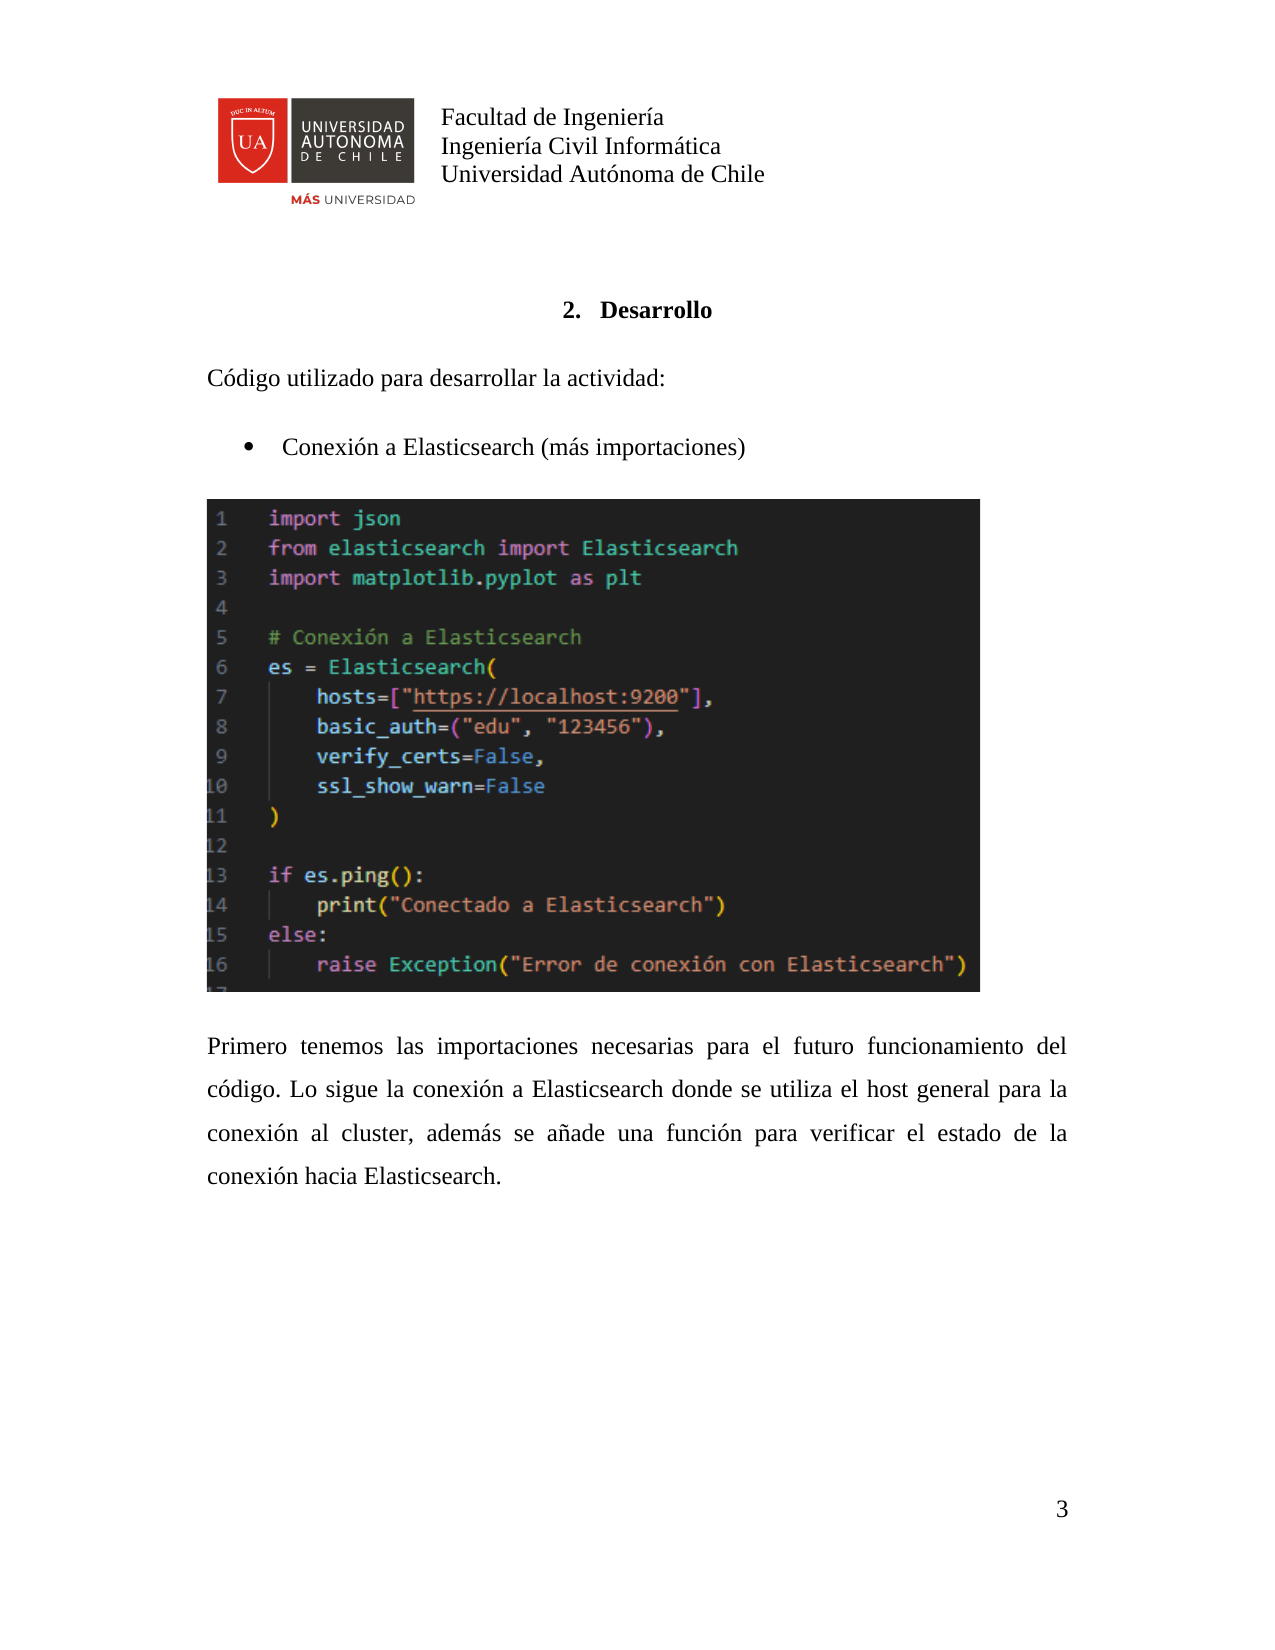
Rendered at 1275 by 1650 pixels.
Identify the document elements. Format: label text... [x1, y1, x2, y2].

text Código utilizado para desarrollar la actividad: [207, 363, 1068, 392]
picture [218, 98, 417, 217]
picture [206, 499, 981, 992]
subtitle Desarrollo [207, 295, 1068, 324]
text Primero tenemos las importaciones necesarias para el futuro funcionamiento del código. Lo sigue la conexión a Elasticsearch donde se utiliza el host general para la conexión al cluster, además se añade una función para verificar el estado de la conexión hacia Elasticsearch. [207, 1031, 1068, 1189]
list Conexión a Elasticsearch (más importaciones) [244, 432, 1068, 460]
